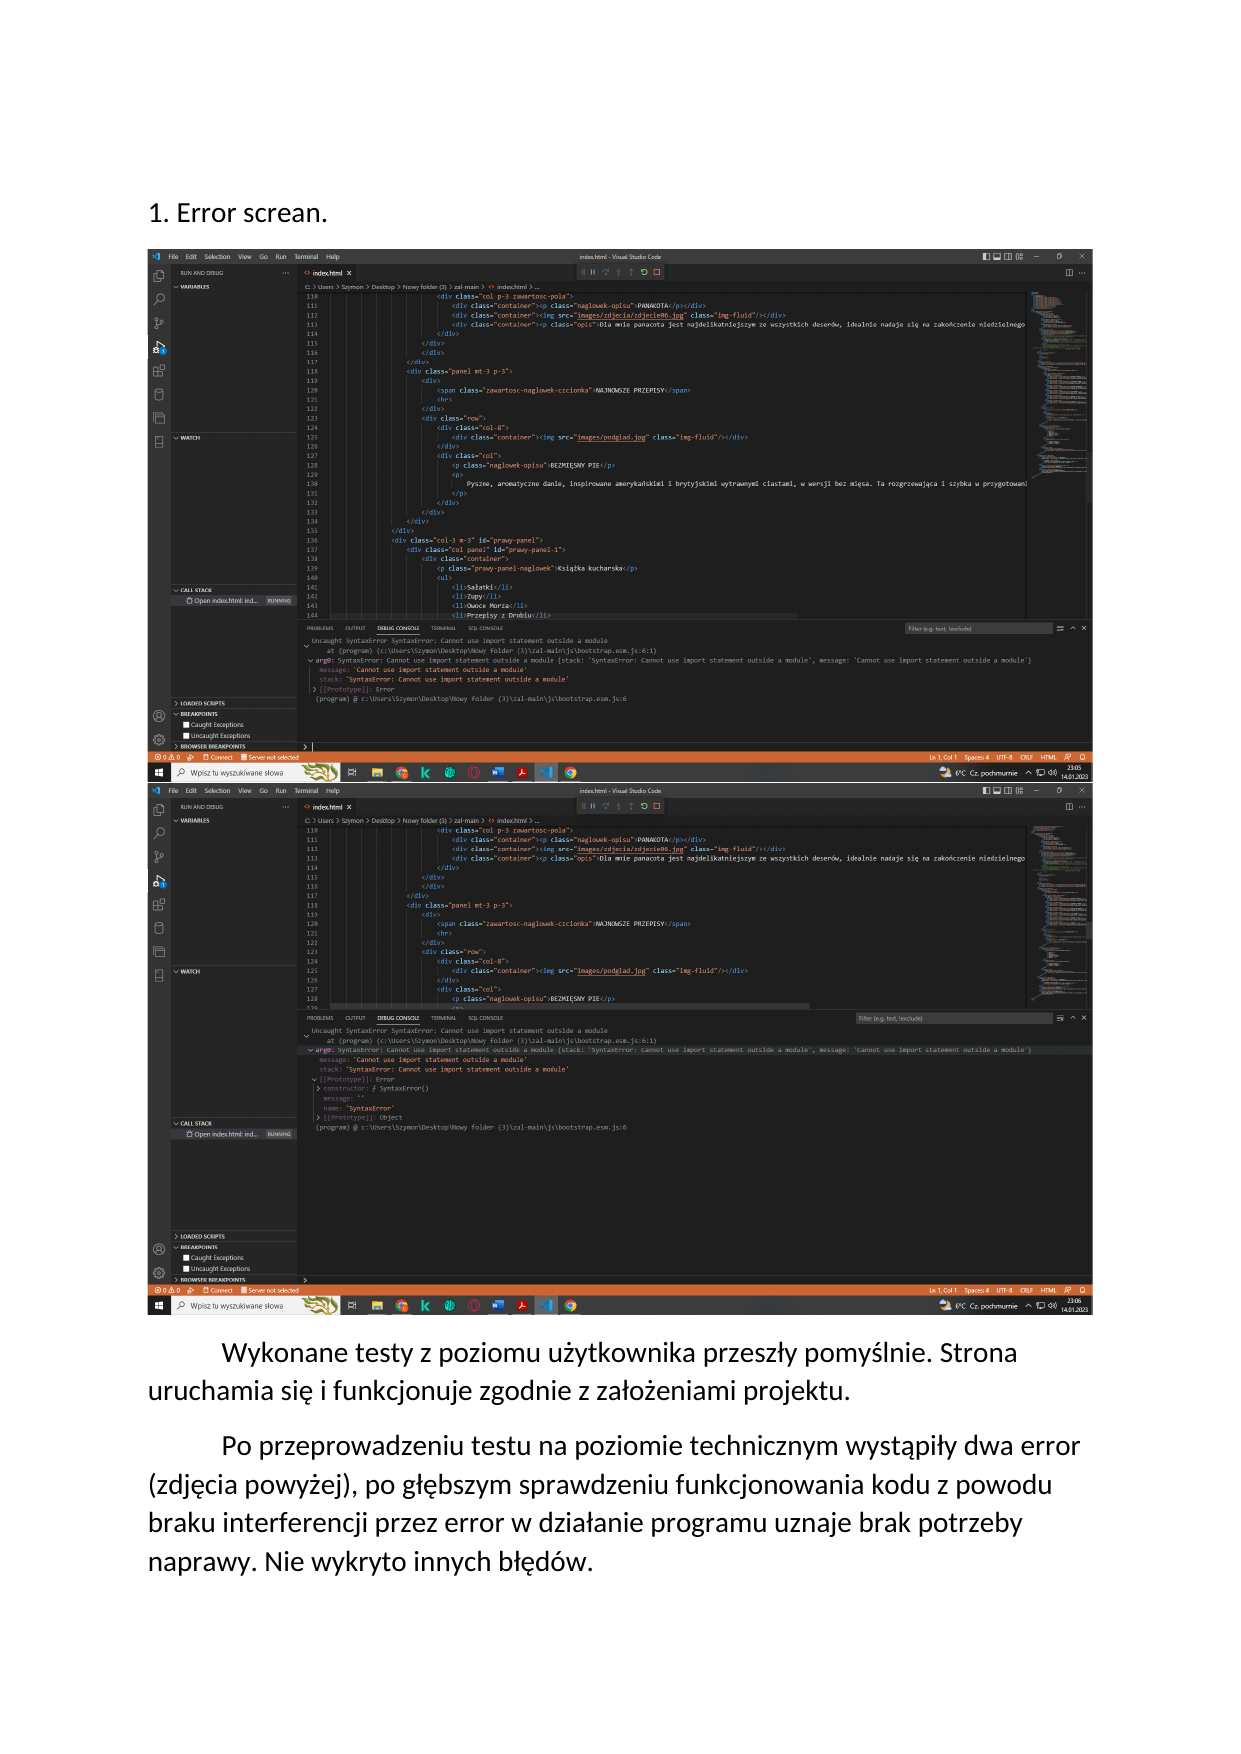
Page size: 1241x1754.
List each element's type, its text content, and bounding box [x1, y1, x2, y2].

text Po przeprowadzeniu testu na poziomie technicznym wystąpiły dwa error (zdjęcia powyżej), po głębszym sprawdzeniu funkcjonowania kodu z powodu braku interferencji przez error w działanie programu uznaje brak potrzeby naprawy. Nie wykryto innych błędów. [148, 1427, 1093, 1578]
picture [147, 249, 1093, 782]
picture [147, 783, 1093, 1315]
text 1. Error screan. [148, 194, 1093, 230]
text Wykonane testy z poziomu użytkownika przeszły pomyślnie. Strona uruchamia się i funkcjonuje zgodnie z założeniami projektu. [148, 1334, 1093, 1408]
